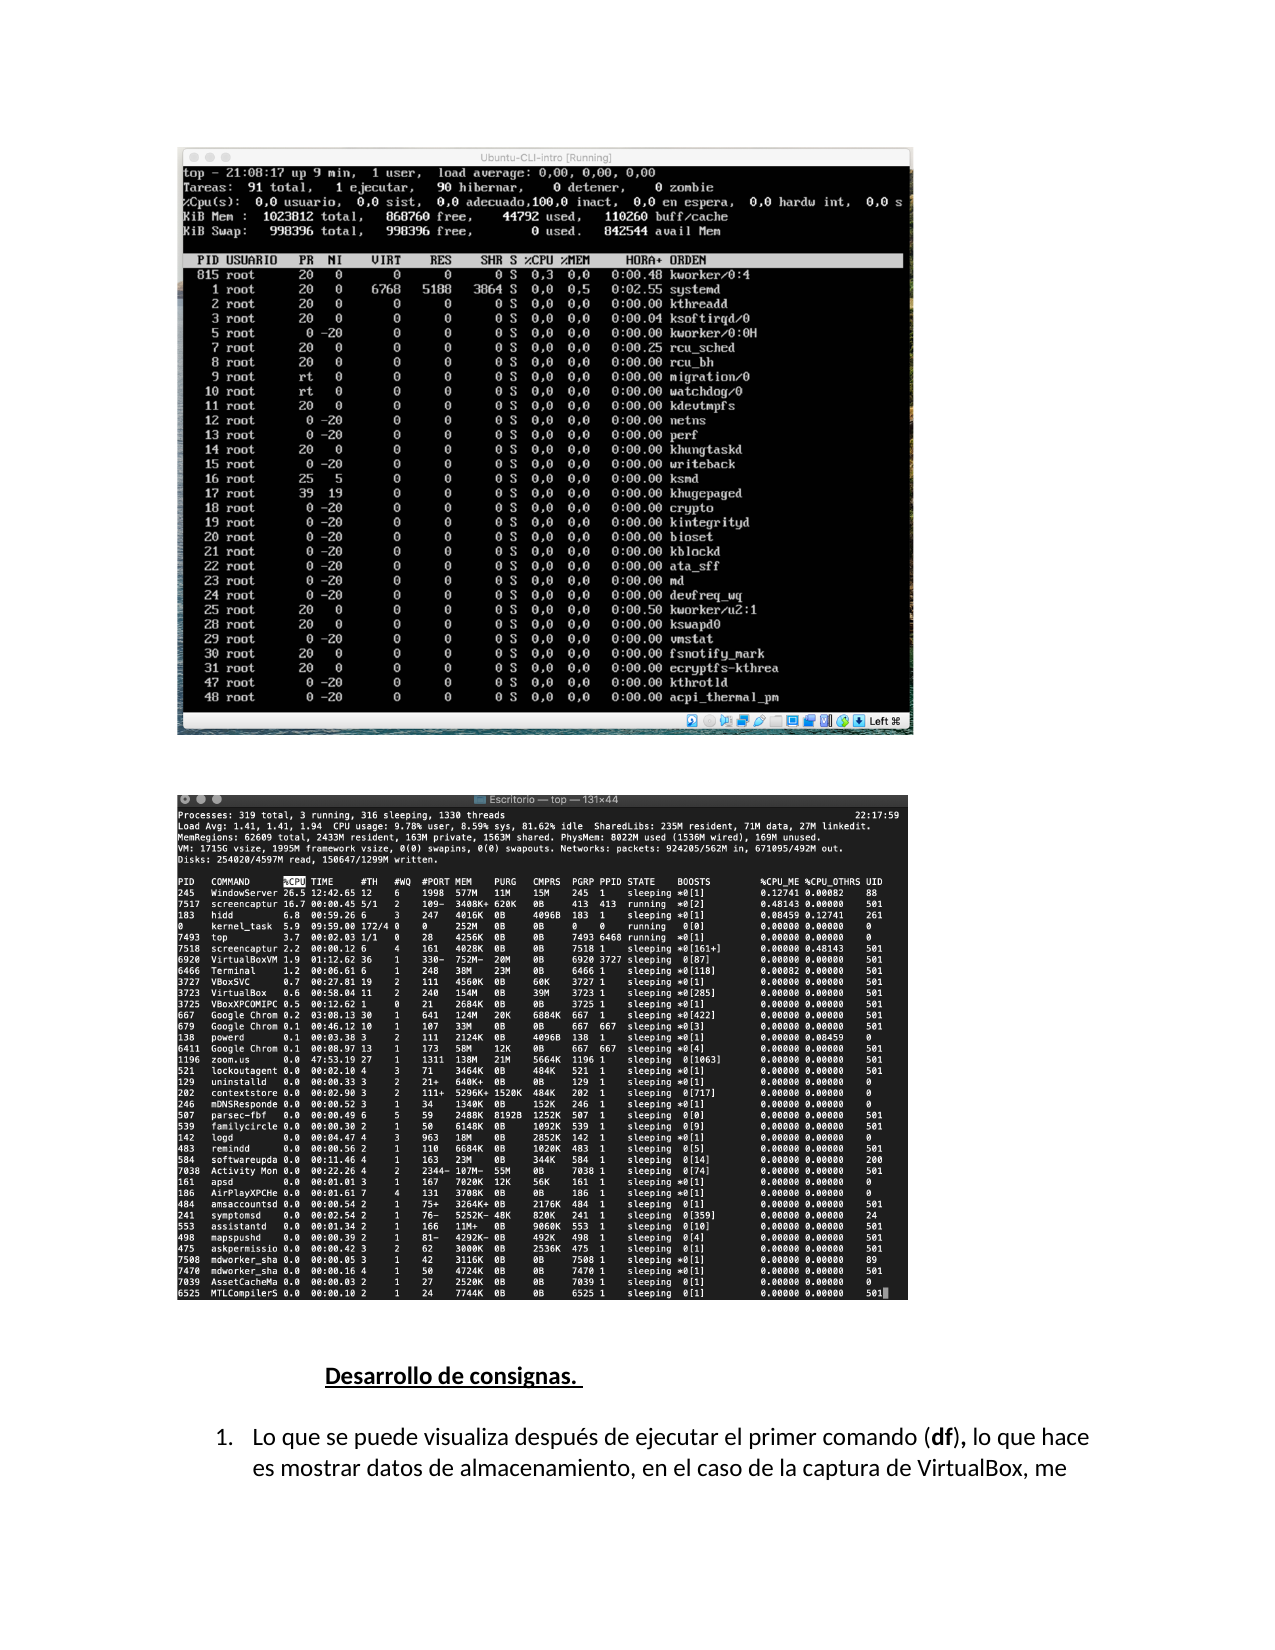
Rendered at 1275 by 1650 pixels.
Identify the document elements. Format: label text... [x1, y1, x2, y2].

picture [177, 147, 914, 735]
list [215, 1421, 1098, 1482]
text Desarrollo de consignas. [177, 1360, 1098, 1391]
picture [177, 795, 908, 1300]
